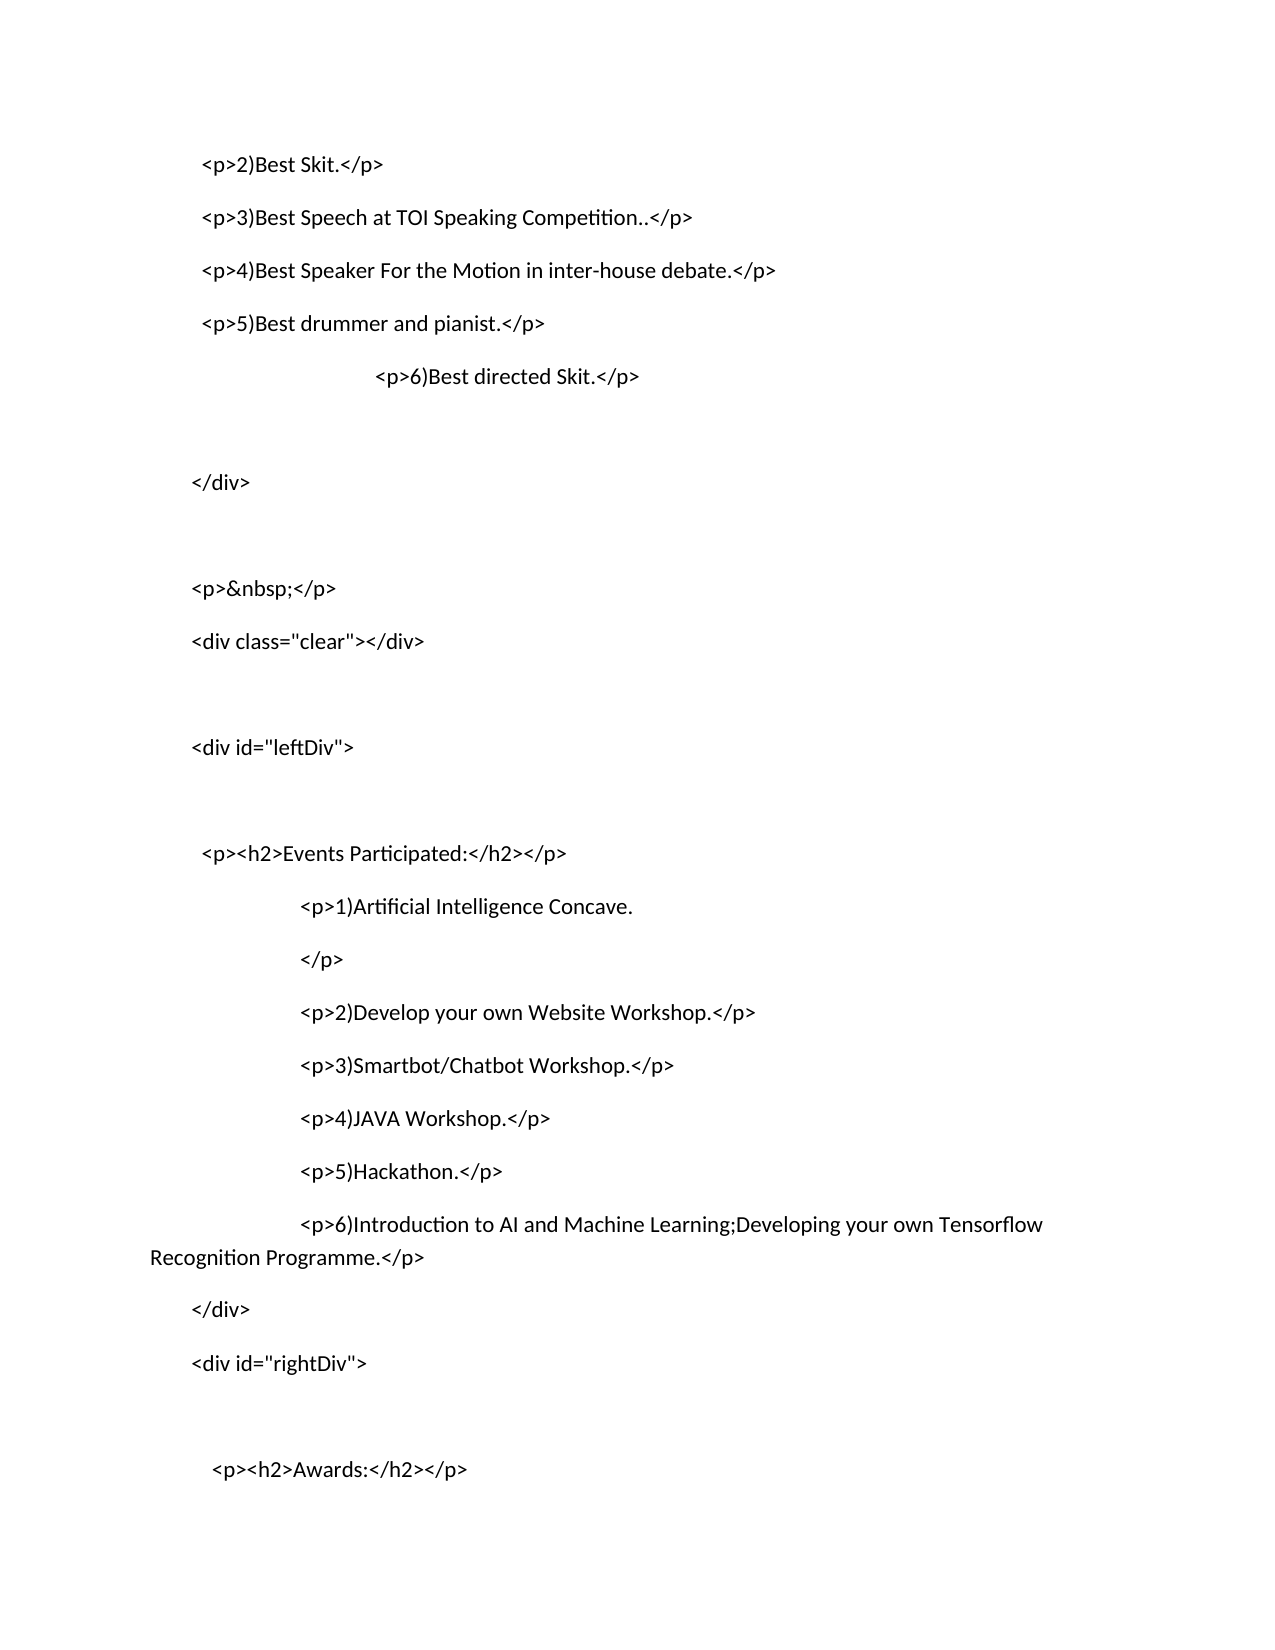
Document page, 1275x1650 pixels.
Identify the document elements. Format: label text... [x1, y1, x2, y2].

text <p><h2>Awards:</h2></p> [150, 1455, 1125, 1483]
text <p>2)Best Skit.</p> [150, 150, 1125, 178]
text <p>4)Best Speaker For the Motion in inter-house debate.</p> [150, 256, 1125, 284]
text <p>5)Best drummer and pianist.</p> [150, 309, 1125, 337]
text <div id="leftDiv"> [150, 733, 1125, 761]
text </div> [150, 468, 1125, 496]
text <p>6)Best directed Skit.</p> [150, 362, 1125, 390]
text <p>3)Smartbot/Chatbot Workshop.</p> [150, 1051, 1125, 1079]
text <p>4)JAVA Workshop.</p> [150, 1104, 1125, 1132]
text <p>2)Develop your own Website Workshop.</p> [150, 998, 1125, 1026]
text <p>6)Introduction to AI and Machine Learning;Developing your own Tensorflow Recognition Programme.</p> [150, 1210, 1125, 1271]
text <p>3)Best Speech at TOI Speaking Competition..</p> [150, 203, 1125, 231]
text </p> [150, 945, 1125, 973]
text <p>&nbsp;</p> [150, 574, 1125, 602]
text <p>5)Hackathon.</p> [150, 1157, 1125, 1185]
text <div class="clear"></div> [150, 627, 1125, 655]
text <p>1)Artificial Intelligence Concave. [150, 892, 1125, 920]
text <p><h2>Events Participated:</h2></p> [150, 839, 1125, 867]
text <div id="rightDiv"> [150, 1349, 1125, 1377]
text </div> [150, 1296, 1125, 1324]
